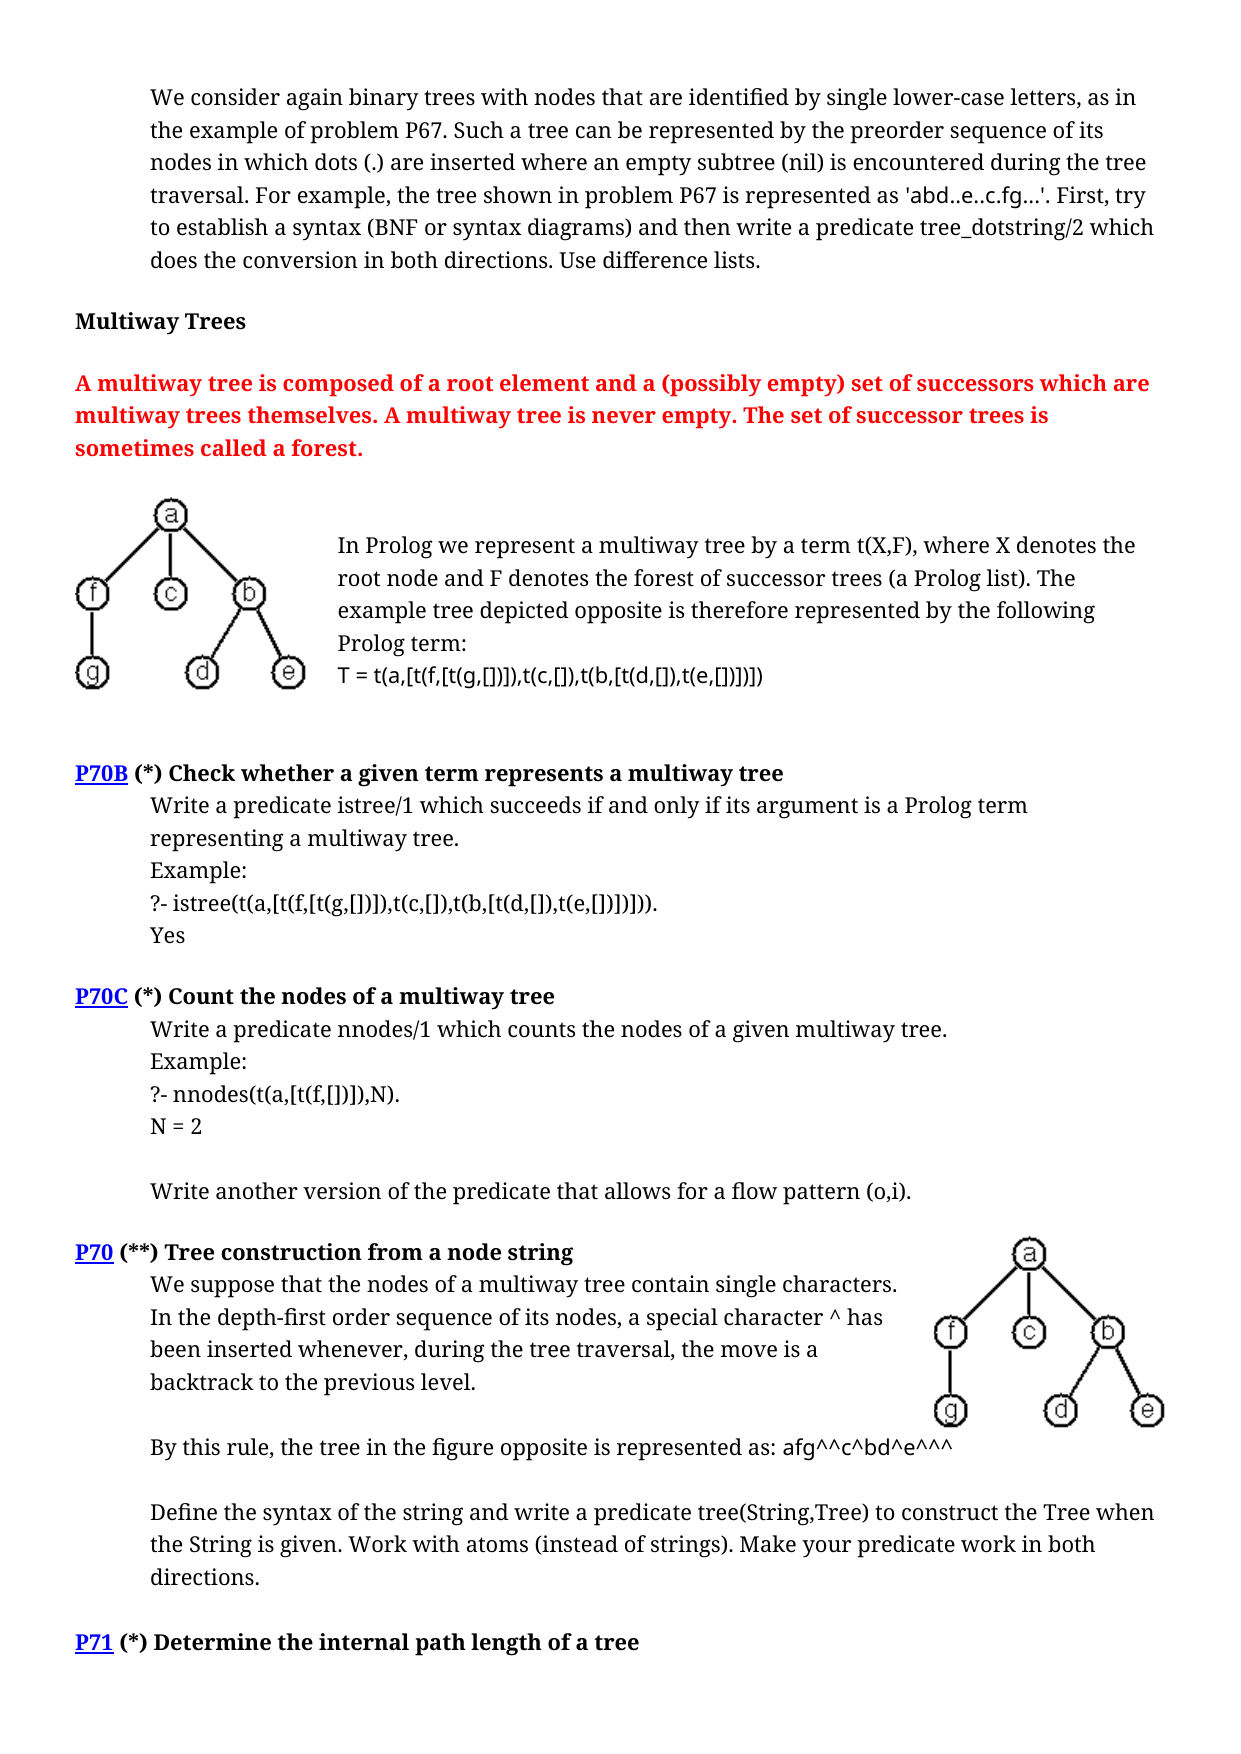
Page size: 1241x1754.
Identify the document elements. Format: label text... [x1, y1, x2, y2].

text P70B (*) Check whether a given term represents a multiway tree [75, 757, 1165, 789]
text A multiway tree is composed of a root element and a (possibly empty) set of successors which are multiway trees themselves. A multiway tree is never empty. The set of successor trees is sometimes called a forest. In Prolog we represent a multiway tree by a term t(X,F), where X denotes the root node and F denotes the forest of successor trees (a Prolog list). The example tree depicted opposite is therefore represented by the following Prolog term: [75, 367, 1165, 659]
text P70C (*) Count the nodes of a multiway tree [75, 980, 1165, 1012]
picture [75, 496, 307, 691]
picture [933, 1235, 1166, 1429]
text Write a predicate istree/1 which succeeds if and only if its argument is a Prolog term representing a multiway tree. Example: ?- istree(t(a,[t(f,[t(g,[])]),t(c,[]),t(b,[t(d,[]),t(e,[])])])). Yes [150, 789, 1165, 952]
text P71 (*) Determine the internal path length of a tree [75, 1625, 1165, 1658]
text We consider again binary trees with nodes that are identified by single lower-case letters, as in the example of problem P67. Such a tree can be represented by the preorder sequence of its nodes in which dots (.) are inserted where an empty subtree (nil) is encountered during the tree traversal. For example, the tree shown in problem P67 is represented as 'abd..e..c.fg...'. First, try to establish a syntax (BNF or syntax diagrams) and then write a predicate tree_dotstring/2 which does the conversion in both directions. Use difference lists. [150, 81, 1165, 276]
text Multiway Trees [75, 305, 1165, 337]
text T = t(a,[t(f,[t(g,[])]),t(c,[]),t(b,[t(d,[]),t(e,[])])]) [75, 659, 1165, 692]
text Write a predicate nnodes/1 which counts the nodes of a given multiway tree. Example: ?- nnodes(t(a,[t(f,[])]),N). N = 2 Write another version of the predicate that allows for a flow pattern (o,i). [150, 1012, 1165, 1207]
text P70 (**) Tree construction from a node string [75, 1235, 933, 1268]
text We suppose that the nodes of a multiway tree contain single characters. In the depth-first order sequence of its nodes, a special character ^ has been inserted whenever, during the tree traversal, the move is a backtrack to the previous level. By this rule, the tree in the figure opposite is represented as: afg^^c^bd^e^^^ Define the syntax of the string and write a predicate tree(String,Tree) to construct the Tree when the String is given. Work with atoms (instead of strings). Make your predicate work in both directions. [150, 1268, 1165, 1625]
